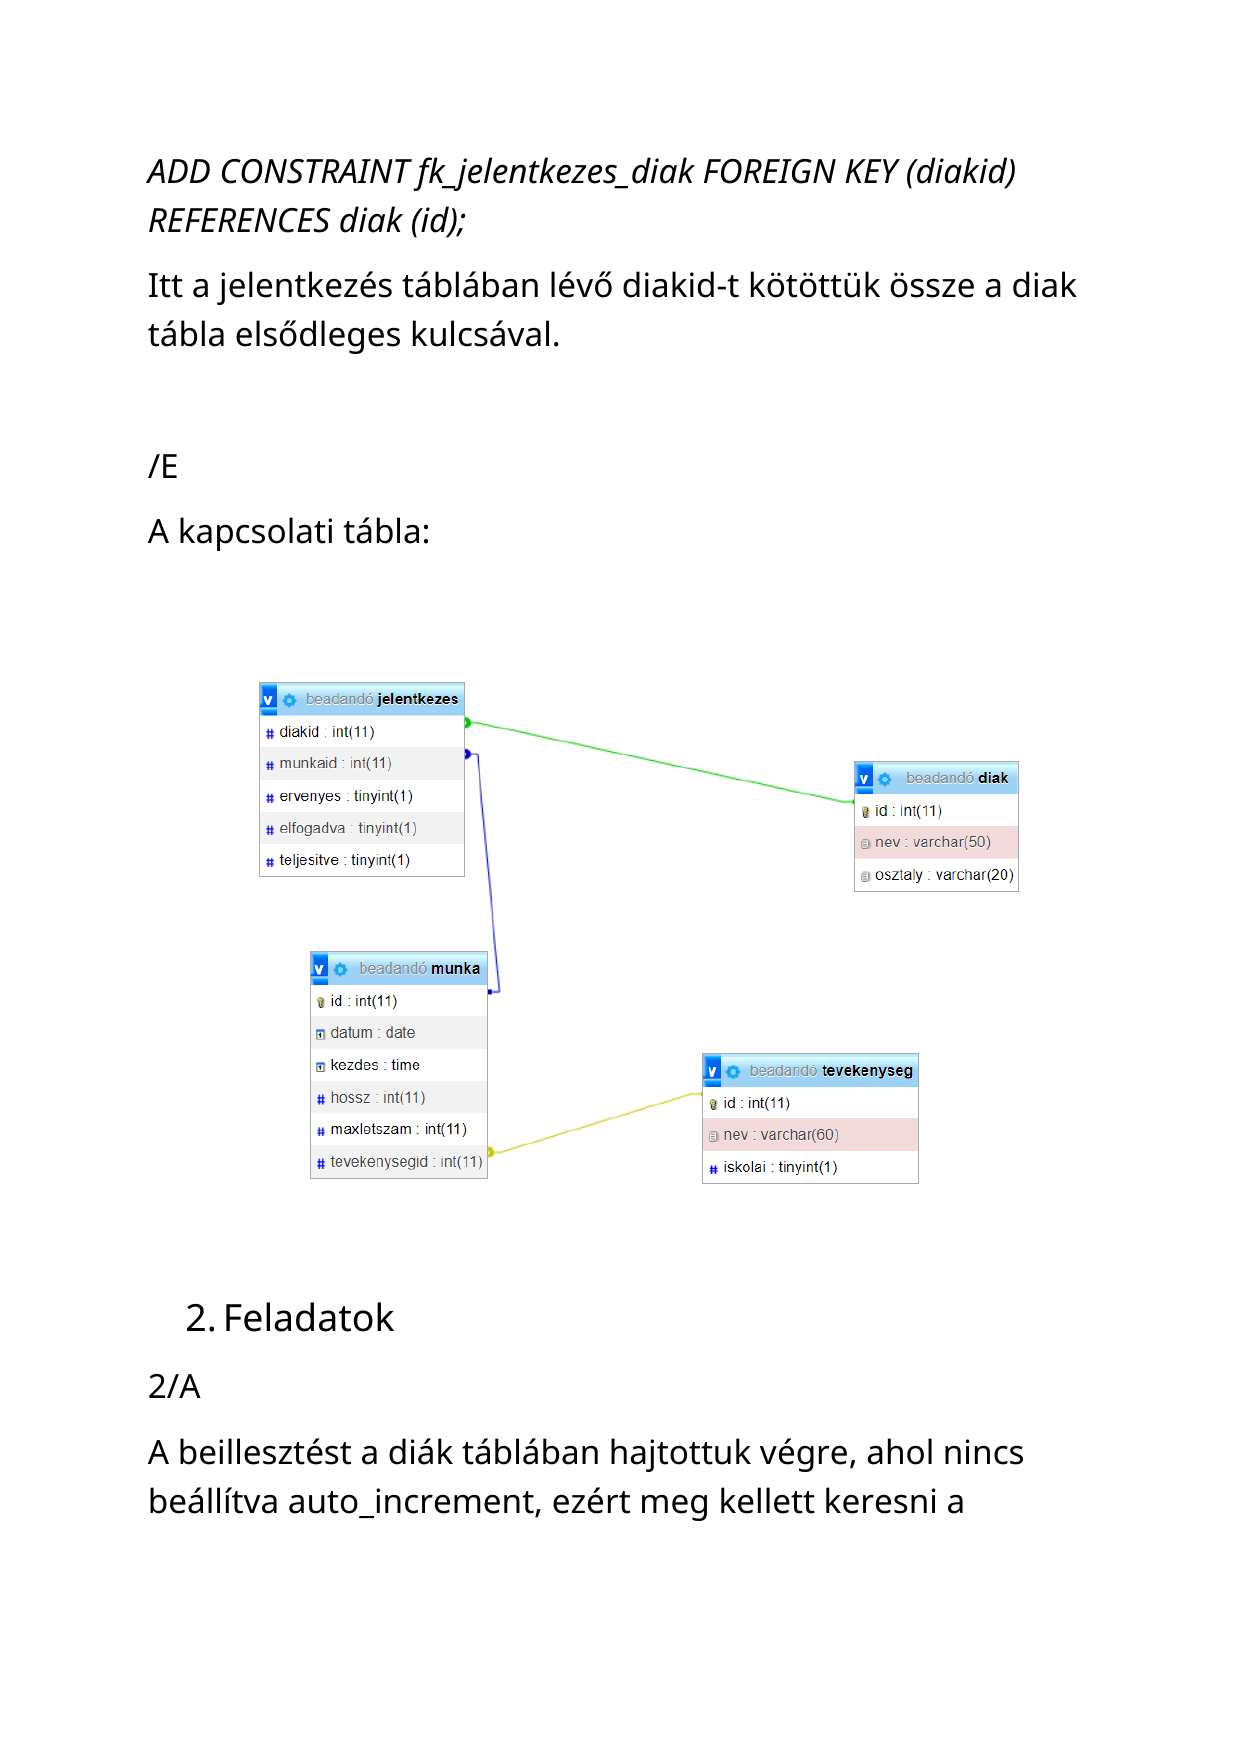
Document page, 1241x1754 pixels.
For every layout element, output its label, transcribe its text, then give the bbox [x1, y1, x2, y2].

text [148, 1428, 1093, 1523]
text ADD CONSTRAINT fk_jelentkezes_diak FOREIGN KEY (diakid) REFERENCES diak (id); [148, 148, 1093, 242]
list Feladatok [185, 1291, 1093, 1342]
text 2/A [148, 1363, 1093, 1408]
text A kapcsolati tábla: [148, 508, 1093, 553]
picture [147, 573, 1093, 1273]
text /E [148, 442, 1093, 488]
text Itt a jelentkezés táblában lévő diakid-t kötöttük össze a diak tábla elsődleges kulcsával. [148, 262, 1093, 357]
